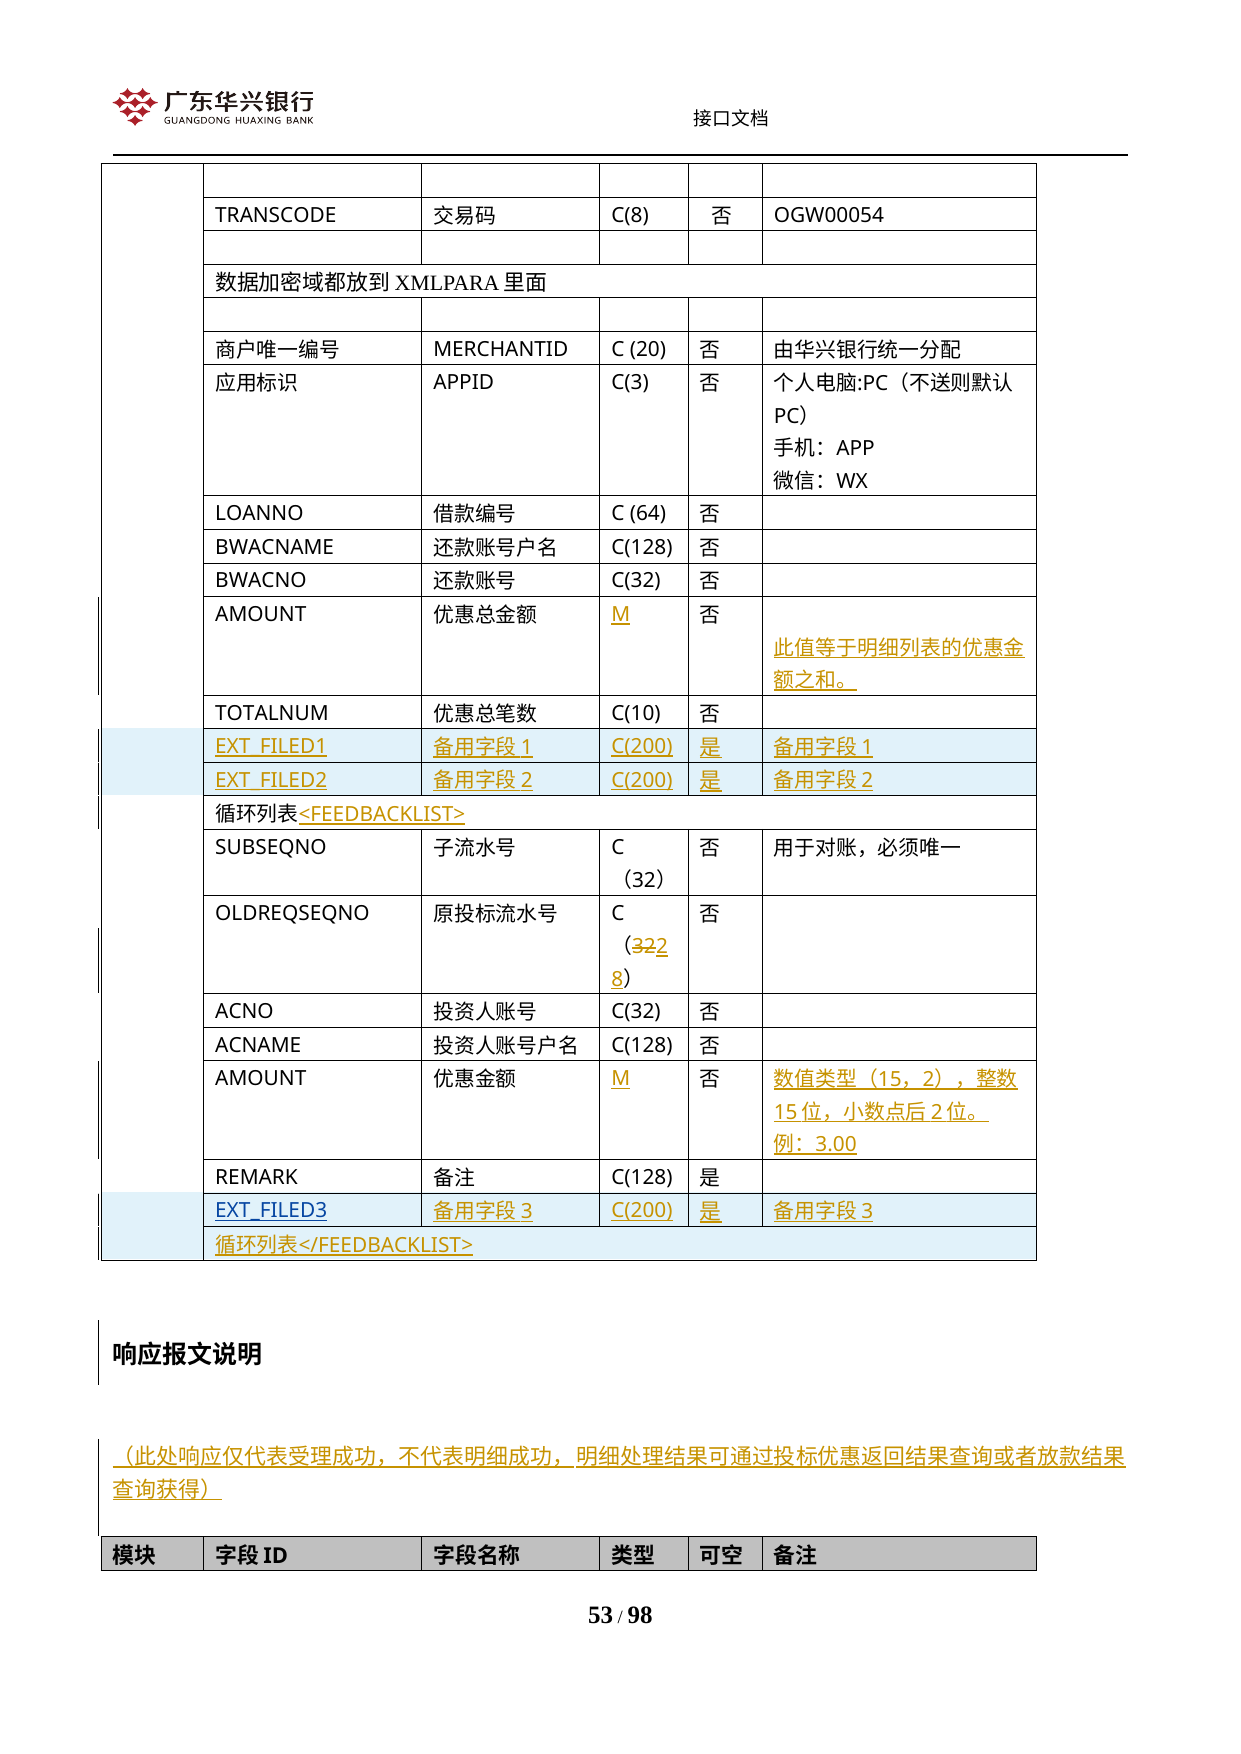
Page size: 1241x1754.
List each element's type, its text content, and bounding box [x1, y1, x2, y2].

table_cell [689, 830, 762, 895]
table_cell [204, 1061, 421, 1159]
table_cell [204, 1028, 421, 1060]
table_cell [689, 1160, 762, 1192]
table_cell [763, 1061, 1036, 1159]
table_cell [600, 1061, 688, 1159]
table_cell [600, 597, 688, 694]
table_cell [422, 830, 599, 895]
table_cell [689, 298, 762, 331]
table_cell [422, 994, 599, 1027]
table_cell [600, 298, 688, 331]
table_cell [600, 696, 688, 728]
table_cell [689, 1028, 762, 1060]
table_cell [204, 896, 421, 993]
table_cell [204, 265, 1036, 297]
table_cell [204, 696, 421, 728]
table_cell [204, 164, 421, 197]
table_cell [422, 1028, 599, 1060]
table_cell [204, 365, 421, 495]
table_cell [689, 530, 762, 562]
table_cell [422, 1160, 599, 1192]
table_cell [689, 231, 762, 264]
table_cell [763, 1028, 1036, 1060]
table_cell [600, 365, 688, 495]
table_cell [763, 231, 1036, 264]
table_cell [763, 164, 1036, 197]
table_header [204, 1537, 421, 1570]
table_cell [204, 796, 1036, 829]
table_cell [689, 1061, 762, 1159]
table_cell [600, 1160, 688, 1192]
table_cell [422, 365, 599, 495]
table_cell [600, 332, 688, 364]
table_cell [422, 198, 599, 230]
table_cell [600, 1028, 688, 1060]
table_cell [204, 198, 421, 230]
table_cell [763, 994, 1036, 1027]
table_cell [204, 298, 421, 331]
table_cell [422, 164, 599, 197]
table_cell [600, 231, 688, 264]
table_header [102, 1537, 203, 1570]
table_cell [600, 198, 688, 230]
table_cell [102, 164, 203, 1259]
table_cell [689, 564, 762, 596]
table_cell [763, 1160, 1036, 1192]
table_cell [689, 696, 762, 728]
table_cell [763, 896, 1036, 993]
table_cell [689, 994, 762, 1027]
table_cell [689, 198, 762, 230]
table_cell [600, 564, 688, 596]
subtitle 响应报文说明 [112, 1320, 1128, 1385]
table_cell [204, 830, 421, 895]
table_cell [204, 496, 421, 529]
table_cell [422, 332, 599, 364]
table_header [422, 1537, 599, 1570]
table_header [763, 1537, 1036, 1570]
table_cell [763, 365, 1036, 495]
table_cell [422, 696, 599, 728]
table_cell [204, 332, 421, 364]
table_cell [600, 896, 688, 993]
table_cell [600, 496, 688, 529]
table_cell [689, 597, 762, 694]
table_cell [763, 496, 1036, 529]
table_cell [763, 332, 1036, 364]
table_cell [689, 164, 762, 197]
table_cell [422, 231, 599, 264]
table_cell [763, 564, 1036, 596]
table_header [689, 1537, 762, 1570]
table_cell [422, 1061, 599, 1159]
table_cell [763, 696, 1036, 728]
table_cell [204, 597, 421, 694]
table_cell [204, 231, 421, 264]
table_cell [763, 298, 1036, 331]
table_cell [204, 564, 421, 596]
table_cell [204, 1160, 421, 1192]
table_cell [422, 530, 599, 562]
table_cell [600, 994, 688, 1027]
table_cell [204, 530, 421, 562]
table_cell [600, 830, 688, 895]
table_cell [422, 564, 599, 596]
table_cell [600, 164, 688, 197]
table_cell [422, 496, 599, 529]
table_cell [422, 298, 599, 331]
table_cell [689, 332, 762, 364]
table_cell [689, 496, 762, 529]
picture [112, 88, 314, 126]
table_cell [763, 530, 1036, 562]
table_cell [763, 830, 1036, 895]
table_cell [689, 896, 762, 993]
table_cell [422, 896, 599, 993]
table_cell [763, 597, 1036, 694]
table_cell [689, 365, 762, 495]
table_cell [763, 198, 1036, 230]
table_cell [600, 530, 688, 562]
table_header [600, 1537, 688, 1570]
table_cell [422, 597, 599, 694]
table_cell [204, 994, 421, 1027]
